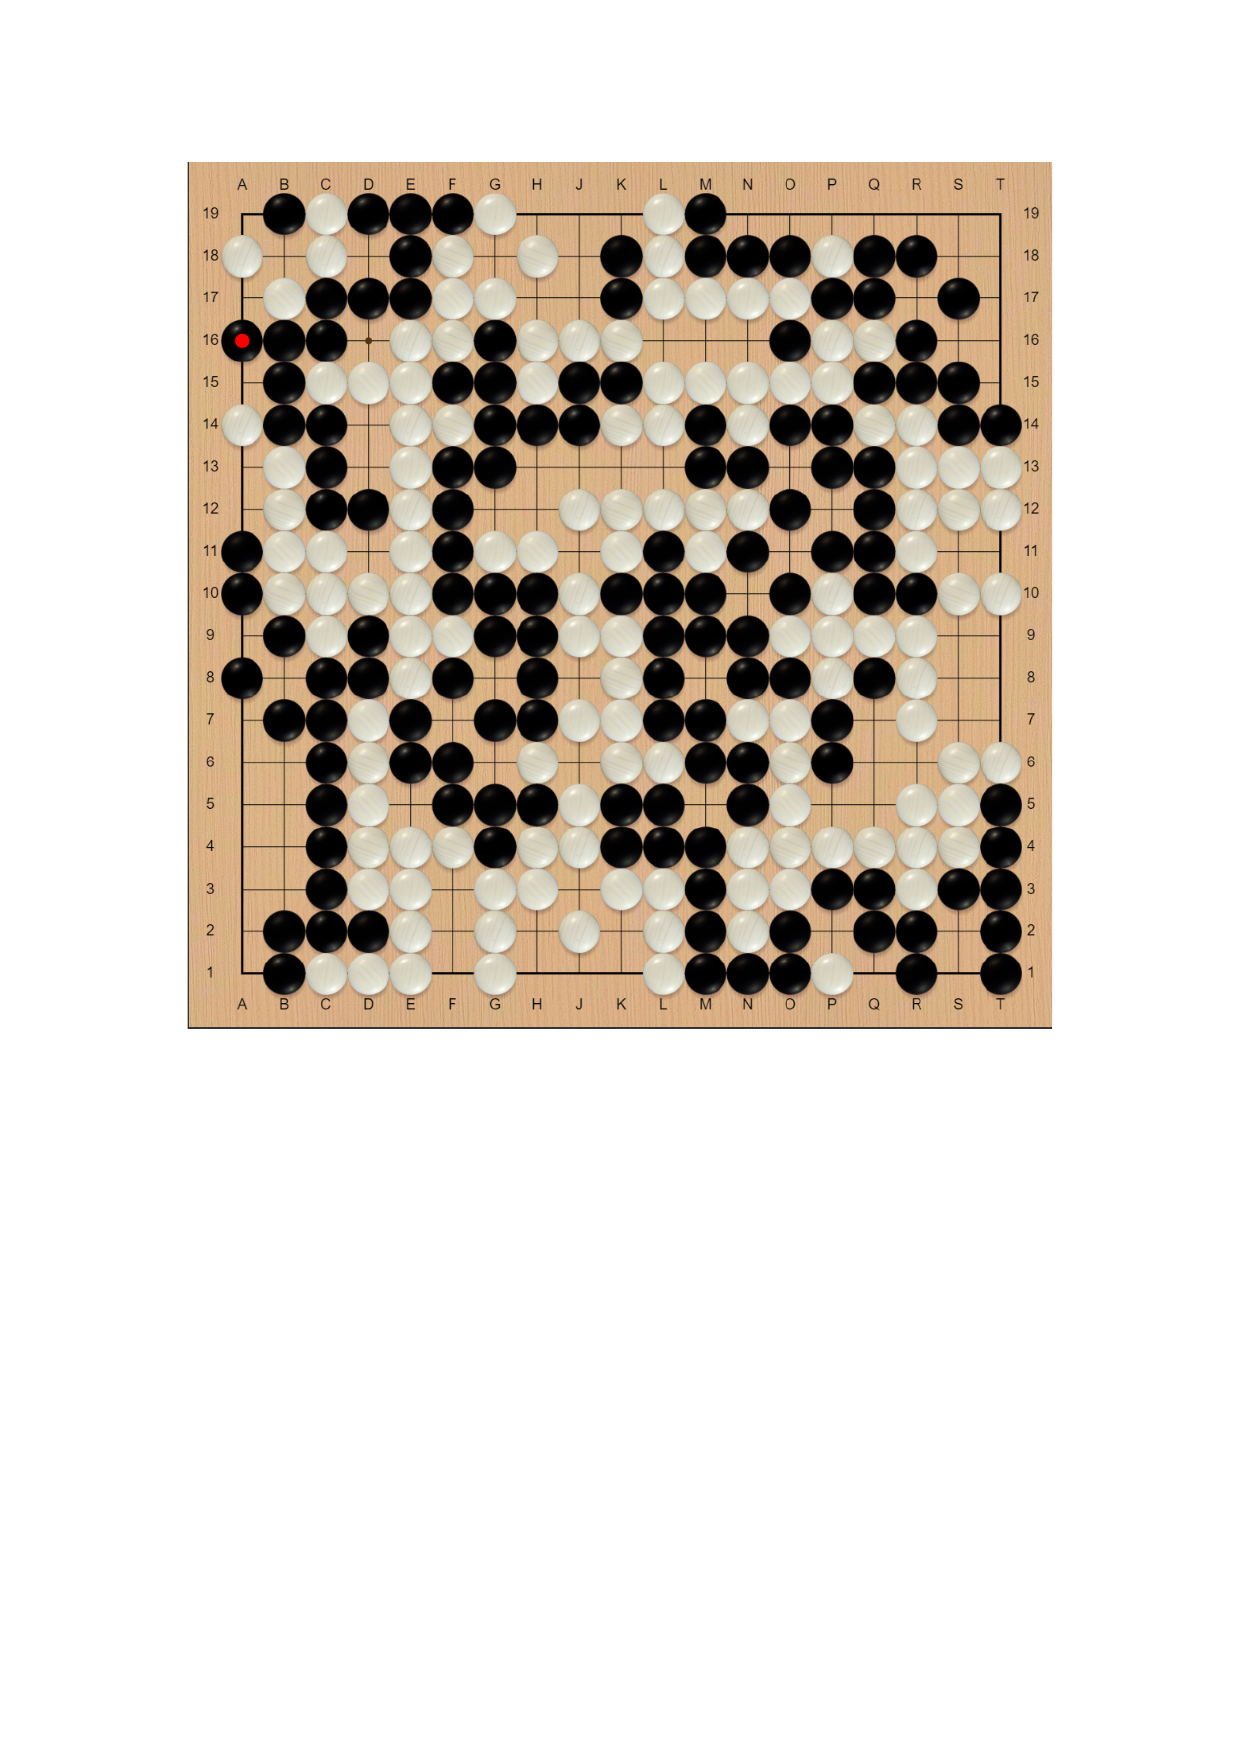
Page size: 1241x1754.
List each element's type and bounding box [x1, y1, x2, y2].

picture [187, 162, 1053, 1029]
